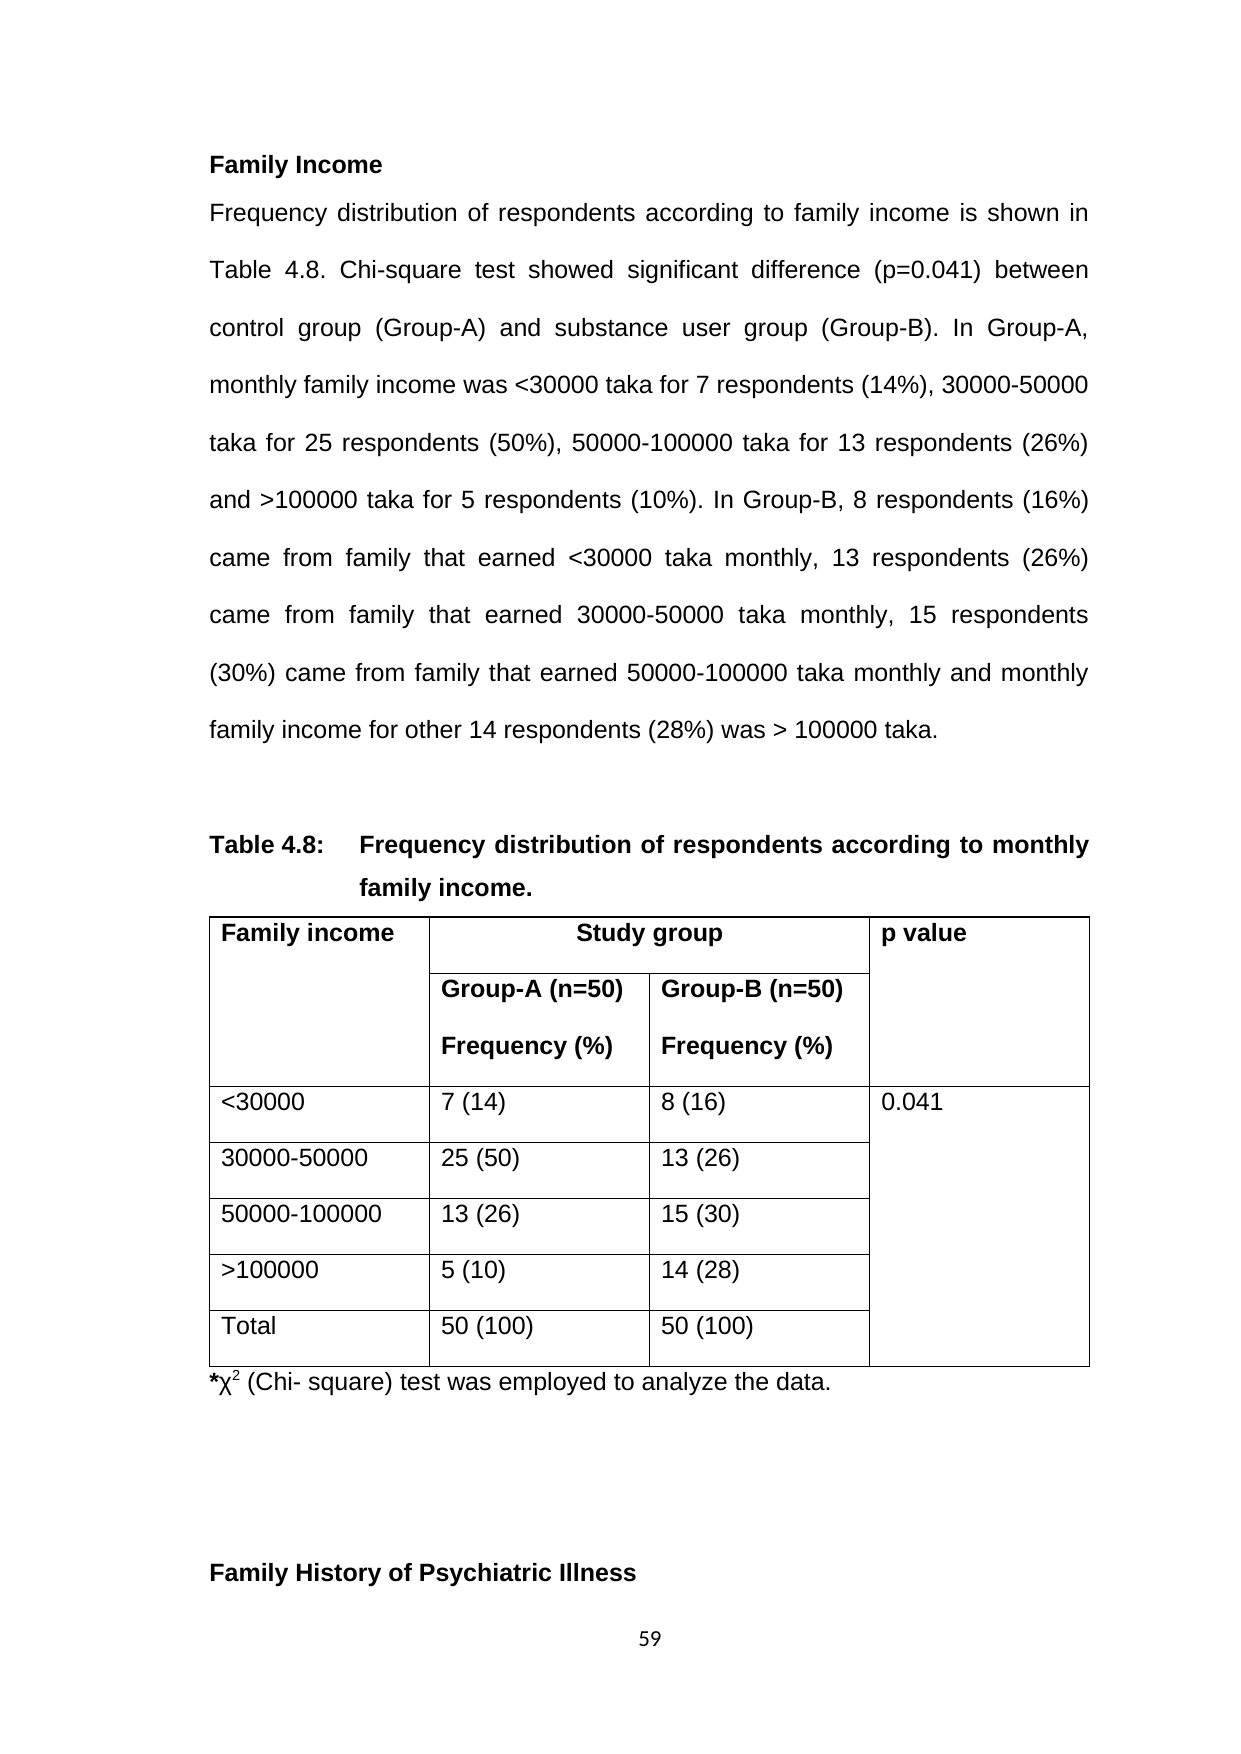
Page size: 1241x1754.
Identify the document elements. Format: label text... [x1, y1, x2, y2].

table_cell 30000-50000 [210, 1143, 429, 1198]
table_cell >100000 [210, 1255, 429, 1310]
table_cell 0.041 [870, 1087, 1089, 1366]
table_cell 8 (16) [650, 1087, 869, 1142]
table_cell 25 (50) [430, 1143, 649, 1198]
text Family Income [209, 150, 1090, 179]
table_cell 5 (10) [430, 1255, 649, 1310]
table_cell Group-B (n=50) Frequency (%) [650, 974, 869, 1086]
table_cell Total [210, 1311, 429, 1366]
table_header Study group [430, 918, 869, 972]
text *χ2 (Chi- square) test was employed to analyze the data. [209, 1367, 1090, 1396]
text Family History of Psychiatric Illness [209, 1558, 1090, 1587]
table_cell 14 (28) [650, 1255, 869, 1310]
table_header p value [870, 918, 1089, 1086]
table_cell 50 (100) [430, 1311, 649, 1366]
text Frequency distribution of respondents according to family income is shown in Table 4.8. Chi-square test showed significant difference (p=0.041) between control group (Group-A) and substance user group (Group-B). In Group-A, monthly family income was <30000 taka for 7 respondents (14%), 30000-50000 taka for 25 respondents (50%), 50000-100000 taka for 13 respondents (26%) and >100000 taka for 5 respondents (10%). In Group-B, 8 respondents (16%) came from family that earned <30000 taka monthly, 13 respondents (26%) came from family that earned 30000-50000 taka monthly, 15 respondents (30%) came from family that earned 50000-100000 taka monthly and monthly family income for other 14 respondents (28%) was > 100000 taka. [209, 198, 1090, 744]
table_cell Group-A (n=50) Frequency (%) [430, 974, 649, 1086]
text Table 4.8: Frequency distribution of respondents according to monthly family income. [209, 830, 1090, 902]
table_cell 13 (26) [650, 1143, 869, 1198]
table_cell 15 (30) [650, 1199, 869, 1254]
table_cell 50 (100) [650, 1311, 869, 1366]
table_cell 13 (26) [430, 1199, 649, 1254]
table_cell 7 (14) [430, 1087, 649, 1142]
table_cell 50000-100000 [210, 1199, 429, 1254]
table_cell <30000 [210, 1087, 429, 1142]
table_header Family income [210, 918, 429, 1086]
